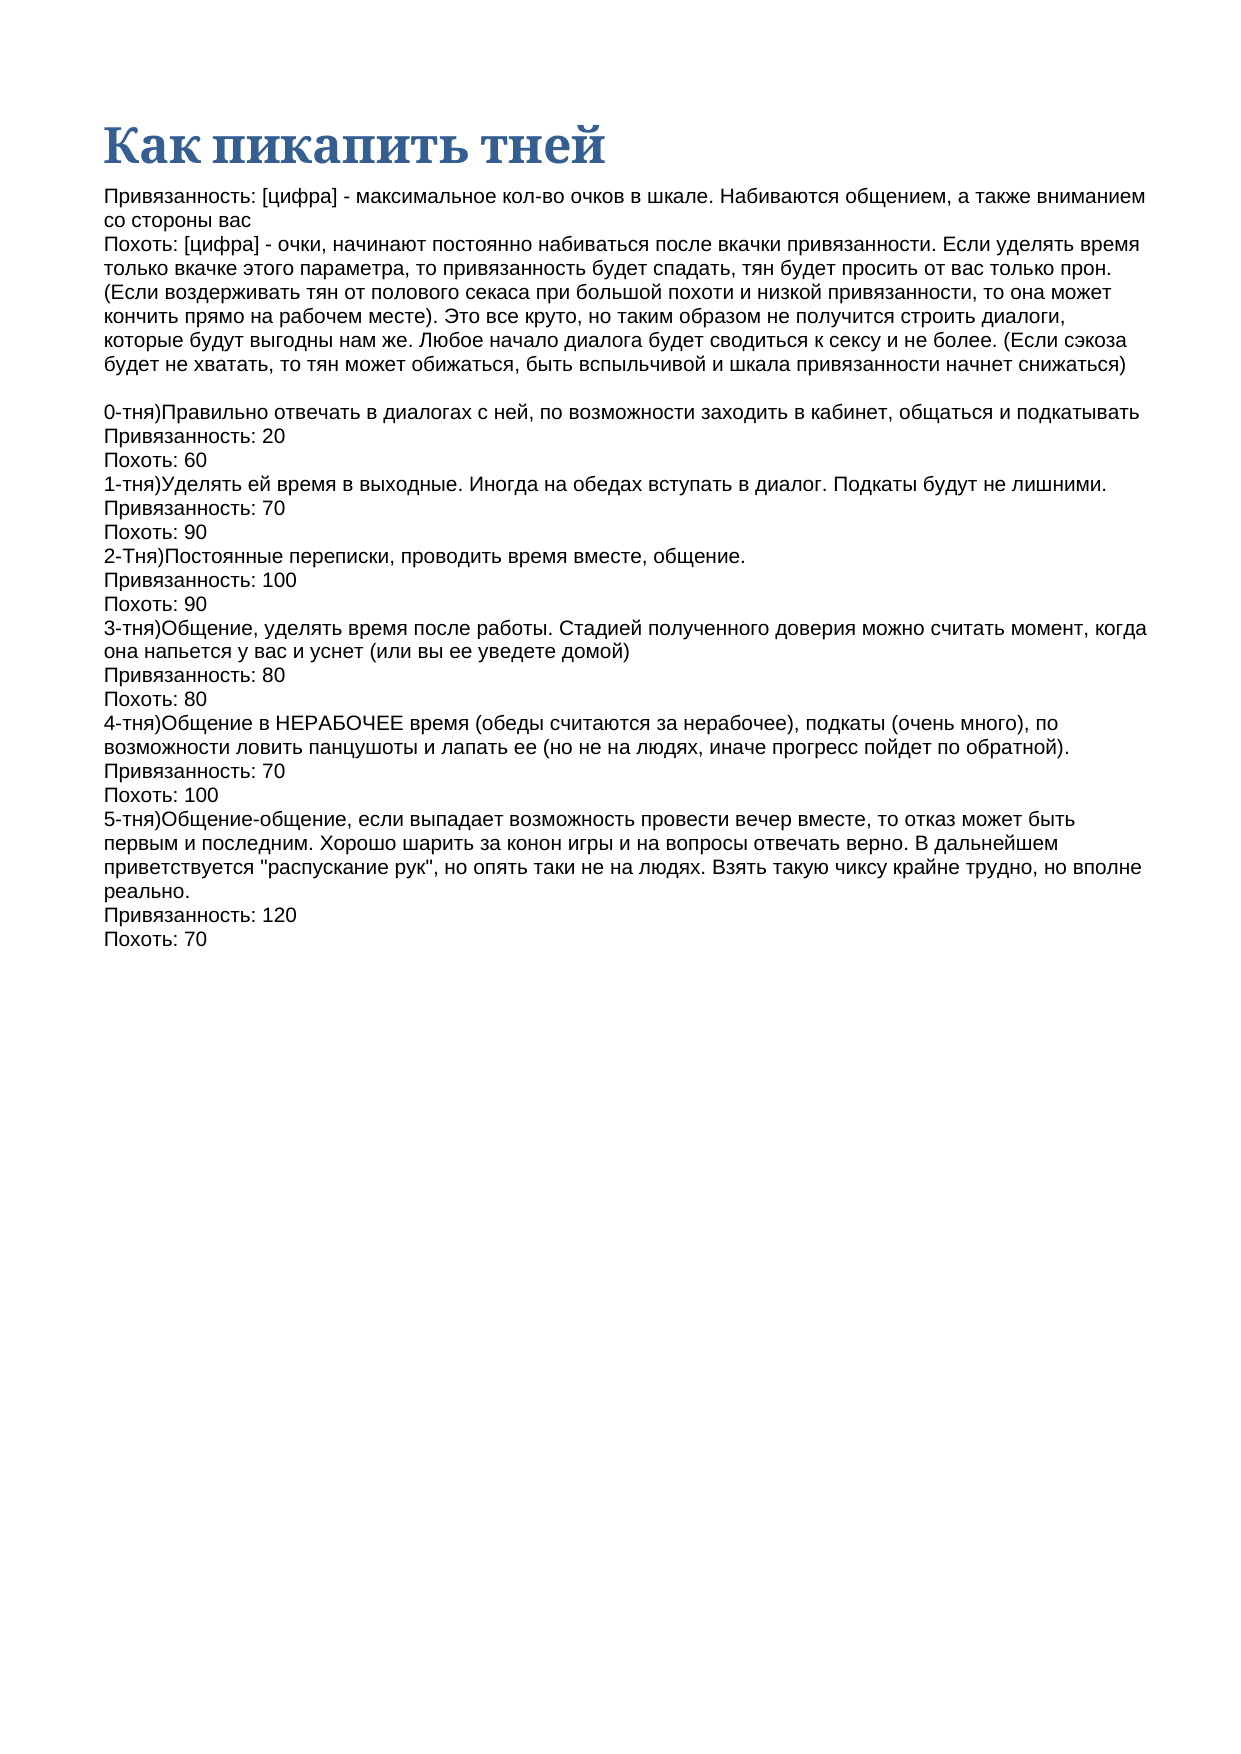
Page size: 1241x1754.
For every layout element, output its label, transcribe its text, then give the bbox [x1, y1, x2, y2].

subtitle Как пикапить тней [103, 118, 1152, 176]
text Привязанность: [цифра] - максимальное кол-во очков в шкале. Набиваются общением, а также вниманием со стороны вас Похоть: [цифра] - очки, начинают постоянно набиваться после вкачки привязанности. Если уделять время только вкачке этого параметра, то привязанность будет спадать, тян будет просить от вас только прон. (Если воздерживать тян от полового секаса при большой похоти и низкой привязанности, то она может кончить прямо на рабочем месте). Это все круто, но таким образом не получится строить диалоги, которые будут выгодны нам же. Любое начало диалога будет сводиться к сексу и не более. (Если сэкоза будет не хватать, то тян может обижаться, быть вспыльчивой и шкала привязанности начнет снижаться) 0-тня)Правильно отвечать в диалогах с ней, по возможности заходить в кабинет, общаться и подкатывать Привязанность: 20 Похоть: 60 1-тня)Уделять ей время в выходные. Иногда на обедах вступать в диалог. Подкаты будут не лишними. Привязанность: 70 Похоть: 90 2-Тня)Постоянные переписки, проводить время вместе, общение. Привязанность: 100 Похоть: 90 3-тня)Общение, уделять время после работы. Стадией полученного доверия можно считать момент, когда она напьется у вас и уснет (или вы ее уведете домой) Привязанность: 80 Похоть: 80 4-тня)Общение в НЕРАБОЧЕЕ время (обеды считаются за нерабочее), подкаты (очень много), по возможности ловить панцушоты и лапать ее (но не на людях, иначе прогресс пойдет по обратной). Привязанность: 70 Похоть: 100 5-тня)Общение-общение, если выпадает возможность провести вечер вместе, то отказ может быть первым и последним. Хорошо шарить за конон игры и на вопросы отвечать верно. В дальнейшем приветствуется "распускание рук", но опять таки не на людях. Взять такую чиксу крайне трудно, но вполне реально. Привязанность: 120 Похоть: 70 [103, 184, 1152, 951]
